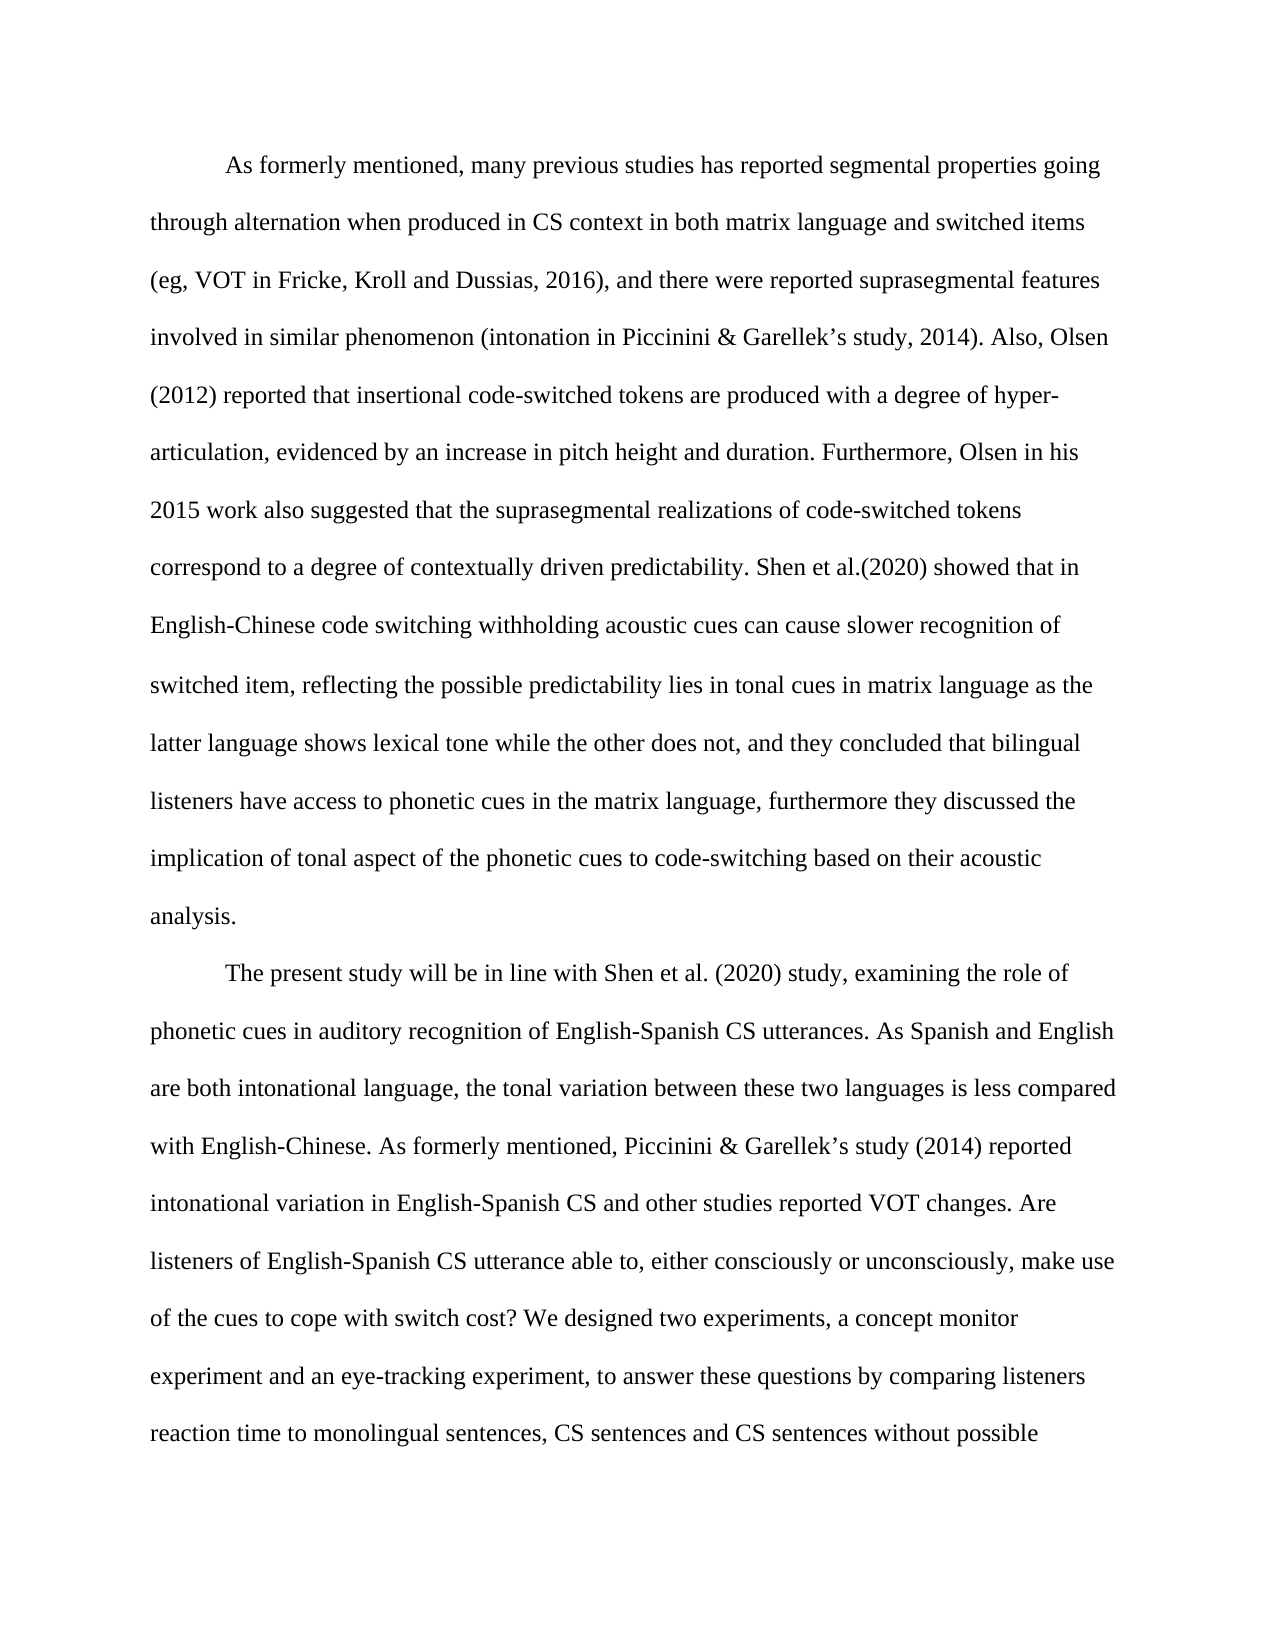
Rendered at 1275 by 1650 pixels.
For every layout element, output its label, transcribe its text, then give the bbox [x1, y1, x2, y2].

text As formerly mentioned, many previous studies has reported segmental properties going through alternation when produced in CS context in both matrix language and switched items (eg, VOT in Fricke, Kroll and Dussias, 2016), and there were reported suprasegmental features involved in similar phenomenon (intonation in Piccinini & Garellek’s study, 2014). Also, Olsen (2012) reported that insertional code-switched tokens are produced with a degree of hyper-articulation, evidenced by an increase in pitch height and duration. Furthermore, Olsen in his 2015 work also suggested that the suprasegmental realizations of code-switched tokens correspond to a degree of contextually driven predictability. Shen et al.(2020) showed that in English-Chinese code switching withholding acoustic cues can cause slower recognition of switched item, reflecting the possible predictability lies in tonal cues in matrix language as the latter language shows lexical tone while the other does not, and they concluded that bilingual listeners have access to phonetic cues in the matrix language, furthermore they discussed the implication of tonal aspect of the phonetic cues to code-switching based on their acoustic analysis. [150, 150, 1125, 930]
